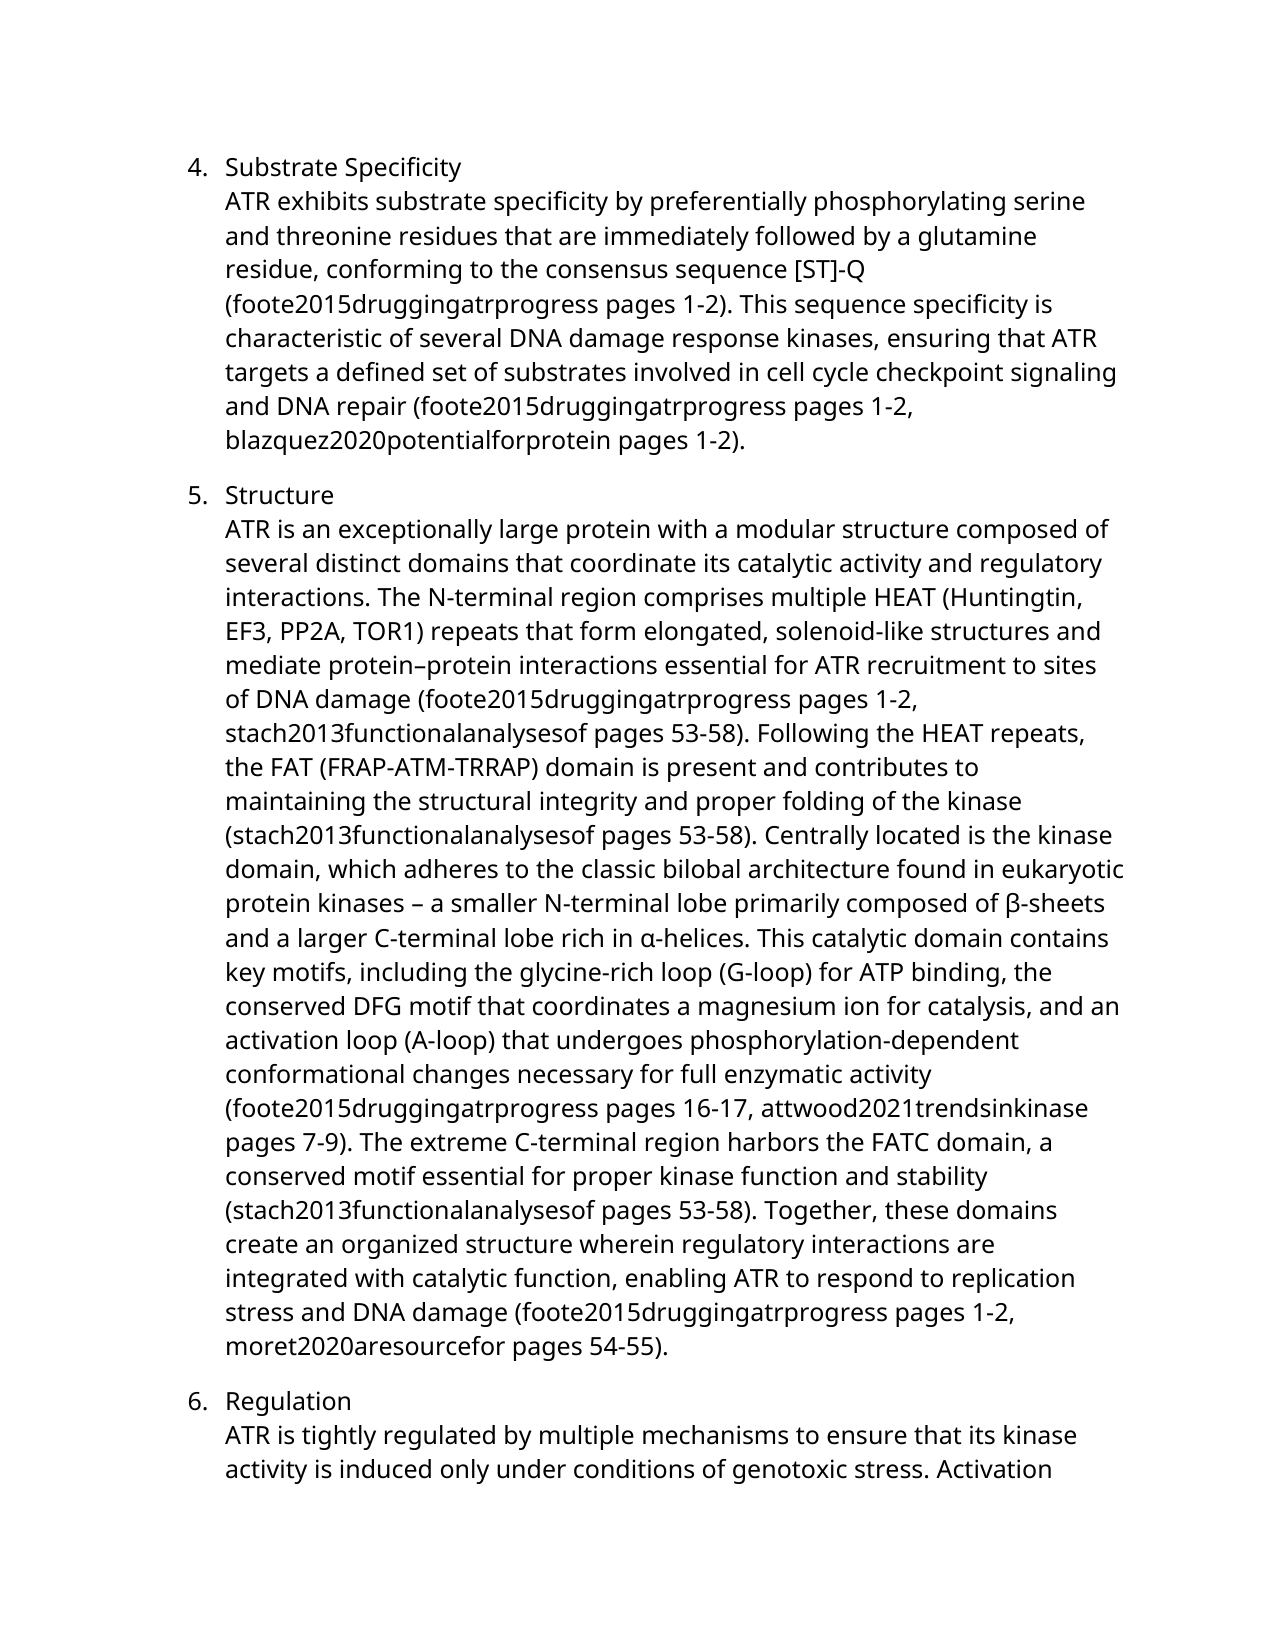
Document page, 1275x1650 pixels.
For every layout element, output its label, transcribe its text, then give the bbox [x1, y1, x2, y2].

list Substrate Specificity ATR exhibits substrate specificity by preferentially phosphorylating serine and threonine residues that are immediately followed by a glutamine residue, conforming to the consensus sequence [ST]-Q (foote2015druggingatrprogress pages 1-2). This sequence specificity is characteristic of several DNA damage response kinases, ensuring that ATR targets a defined set of substrates involved in cell cycle checkpoint signaling and DNA repair (foote2015druggingatrprogress pages 1-2, blazquez2020potentialforprotein pages 1-2). [187, 150, 1125, 457]
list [187, 1384, 1125, 1486]
list Structure ATR is an exceptionally large protein with a modular structure composed of several distinct domains that coordinate its catalytic activity and regulatory interactions. The N-terminal region comprises multiple HEAT (Huntingtin, EF3, PP2A, TOR1) repeats that form elongated, solenoid-like structures and mediate protein–protein interactions essential for ATR recruitment to sites of DNA damage (foote2015druggingatrprogress pages 1-2, stach2013functionalanalysesof pages 53-58). Following the HEAT repeats, the FAT (FRAP-ATM-TRRAP) domain is present and contributes to maintaining the structural integrity and proper folding of the kinase (stach2013functionalanalysesof pages 53-58). Centrally located is the kinase domain, which adheres to the classic bilobal architecture found in eukaryotic protein kinases – a smaller N-terminal lobe primarily composed of β-sheets and a larger C-terminal lobe rich in α-helices. This catalytic domain contains key motifs, including the glycine-rich loop (G-loop) for ATP binding, the conserved DFG motif that coordinates a magnesium ion for catalysis, and an activation loop (A-loop) that undergoes phosphorylation-dependent conformational changes necessary for full enzymatic activity (foote2015druggingatrprogress pages 16-17, attwood2021trendsinkinase pages 7-9). The extreme C-terminal region harbors the FATC domain, a conserved motif essential for proper kinase function and stability (stach2013functionalanalysesof pages 53-58). Together, these domains create an organized structure wherein regulatory interactions are integrated with catalytic function, enabling ATR to respond to replication stress and DNA damage (foote2015druggingatrprogress pages 1-2, moret2020aresourcefor pages 54-55). [187, 477, 1125, 1363]
